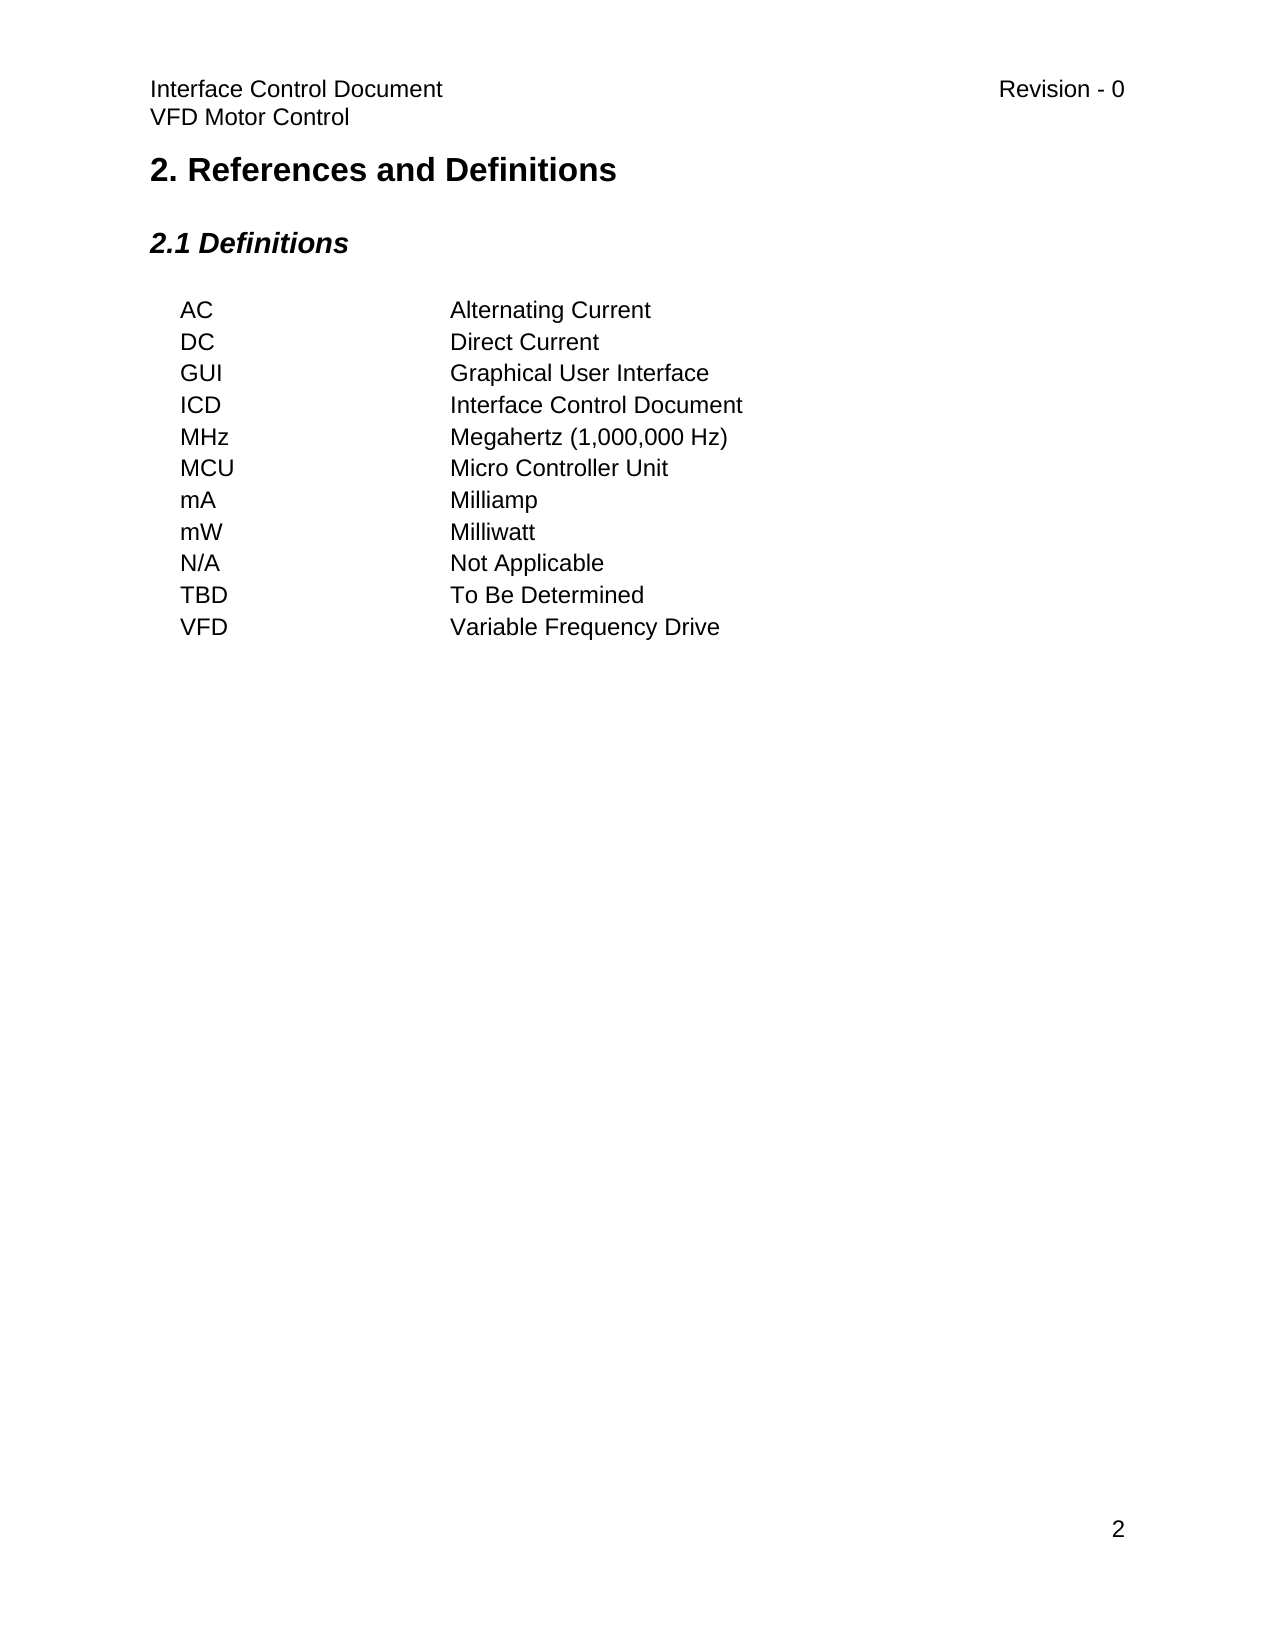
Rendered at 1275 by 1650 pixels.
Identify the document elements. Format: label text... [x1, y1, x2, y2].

text mW Milliwatt [150, 518, 1125, 545]
text MCU Micro Controller Unit [150, 454, 1125, 482]
text ICD Interface Control Document [150, 391, 1125, 419]
text N/A Not Applicable [150, 549, 1125, 577]
text TBD To Be Determined [150, 581, 1125, 609]
text MHz Megahertz (1,000,000 Hz) [150, 423, 1125, 450]
subtitle References and Definitions [150, 150, 1125, 188]
text mA Milliamp [150, 486, 1125, 514]
subtitle 2.1 Definitions [150, 226, 1125, 259]
text DC Direct Current [150, 328, 1125, 355]
text VFD Variable Frequency Drive [150, 613, 1125, 640]
text AC Alternating Current [150, 296, 1125, 324]
text GUI Graphical User Interface [150, 359, 1125, 387]
